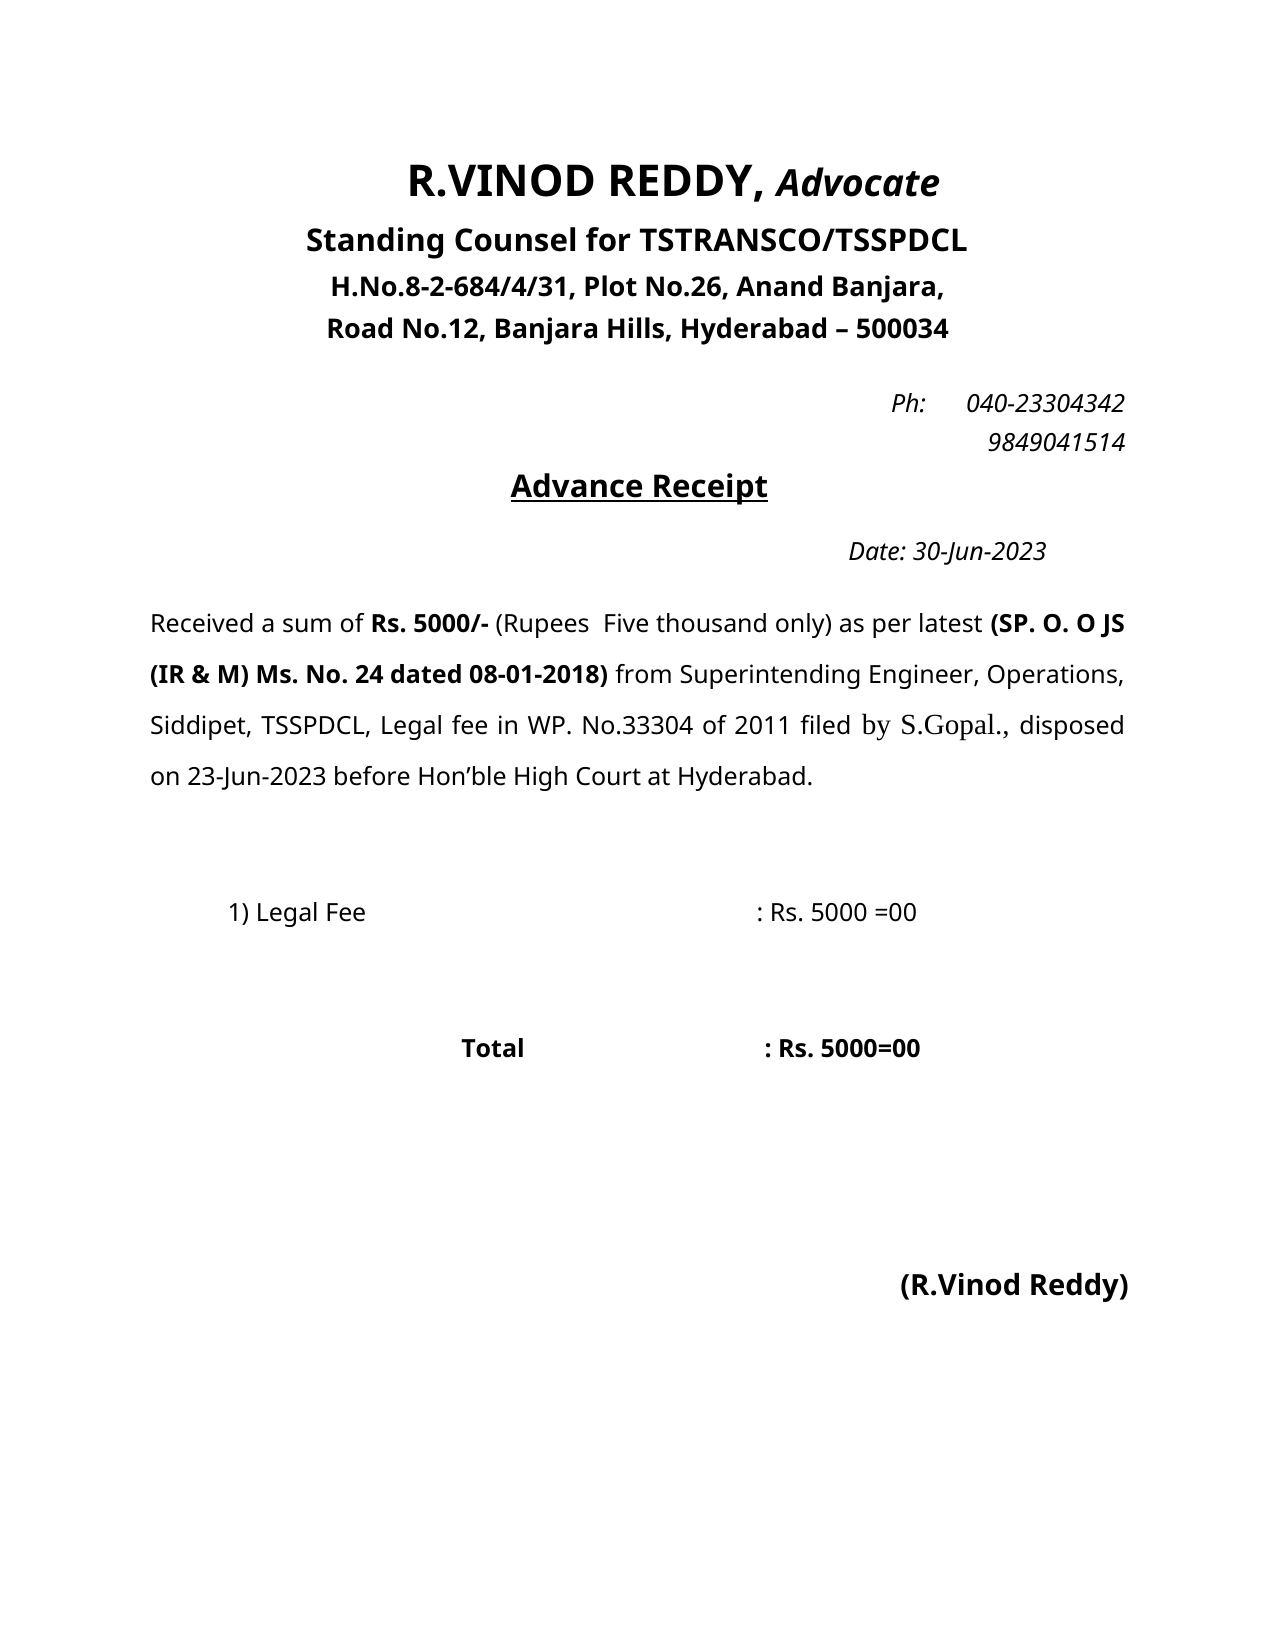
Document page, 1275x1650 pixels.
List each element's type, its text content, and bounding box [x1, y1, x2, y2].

text 1) Legal Fee : Rs. 5000 =00 [227, 895, 1010, 929]
text Standing Counsel for TSTRANSCO/TSSPDCL [227, 218, 1047, 261]
text Date: 30-Jun-2023 [227, 533, 1047, 567]
text 9849041514 [150, 424, 1125, 458]
text Total : Rs. 5000=00 [227, 1031, 1010, 1064]
text Advance Receipt [150, 463, 1128, 506]
text Received a sum of Rs. 5000/- (Rupees Five thousand only) as per latest (SP. O. O JS (IR & M) Ms. No. 24 dated 08-01-2018) from Superintending Engineer, Operations, Siddipet, TSSPDCL, Legal fee in WP. No.33304 of 2011 filed by S.Gopal., disposed on 23-Jun-2023 before Hon’ble High Court at Hyderabad. [150, 605, 1125, 793]
text Ph: 040-23304342 [150, 385, 1125, 419]
text H.No.8-2-684/4/31, Plot No.26, Anand Banjara, [150, 267, 1125, 304]
text R.VINOD REDDY, Advocate [227, 150, 1047, 209]
text Road No.12, Banjara Hills, Hyderabad – 500034 [150, 310, 1125, 347]
text (R.Vinod Reddy) [677, 1264, 1128, 1304]
